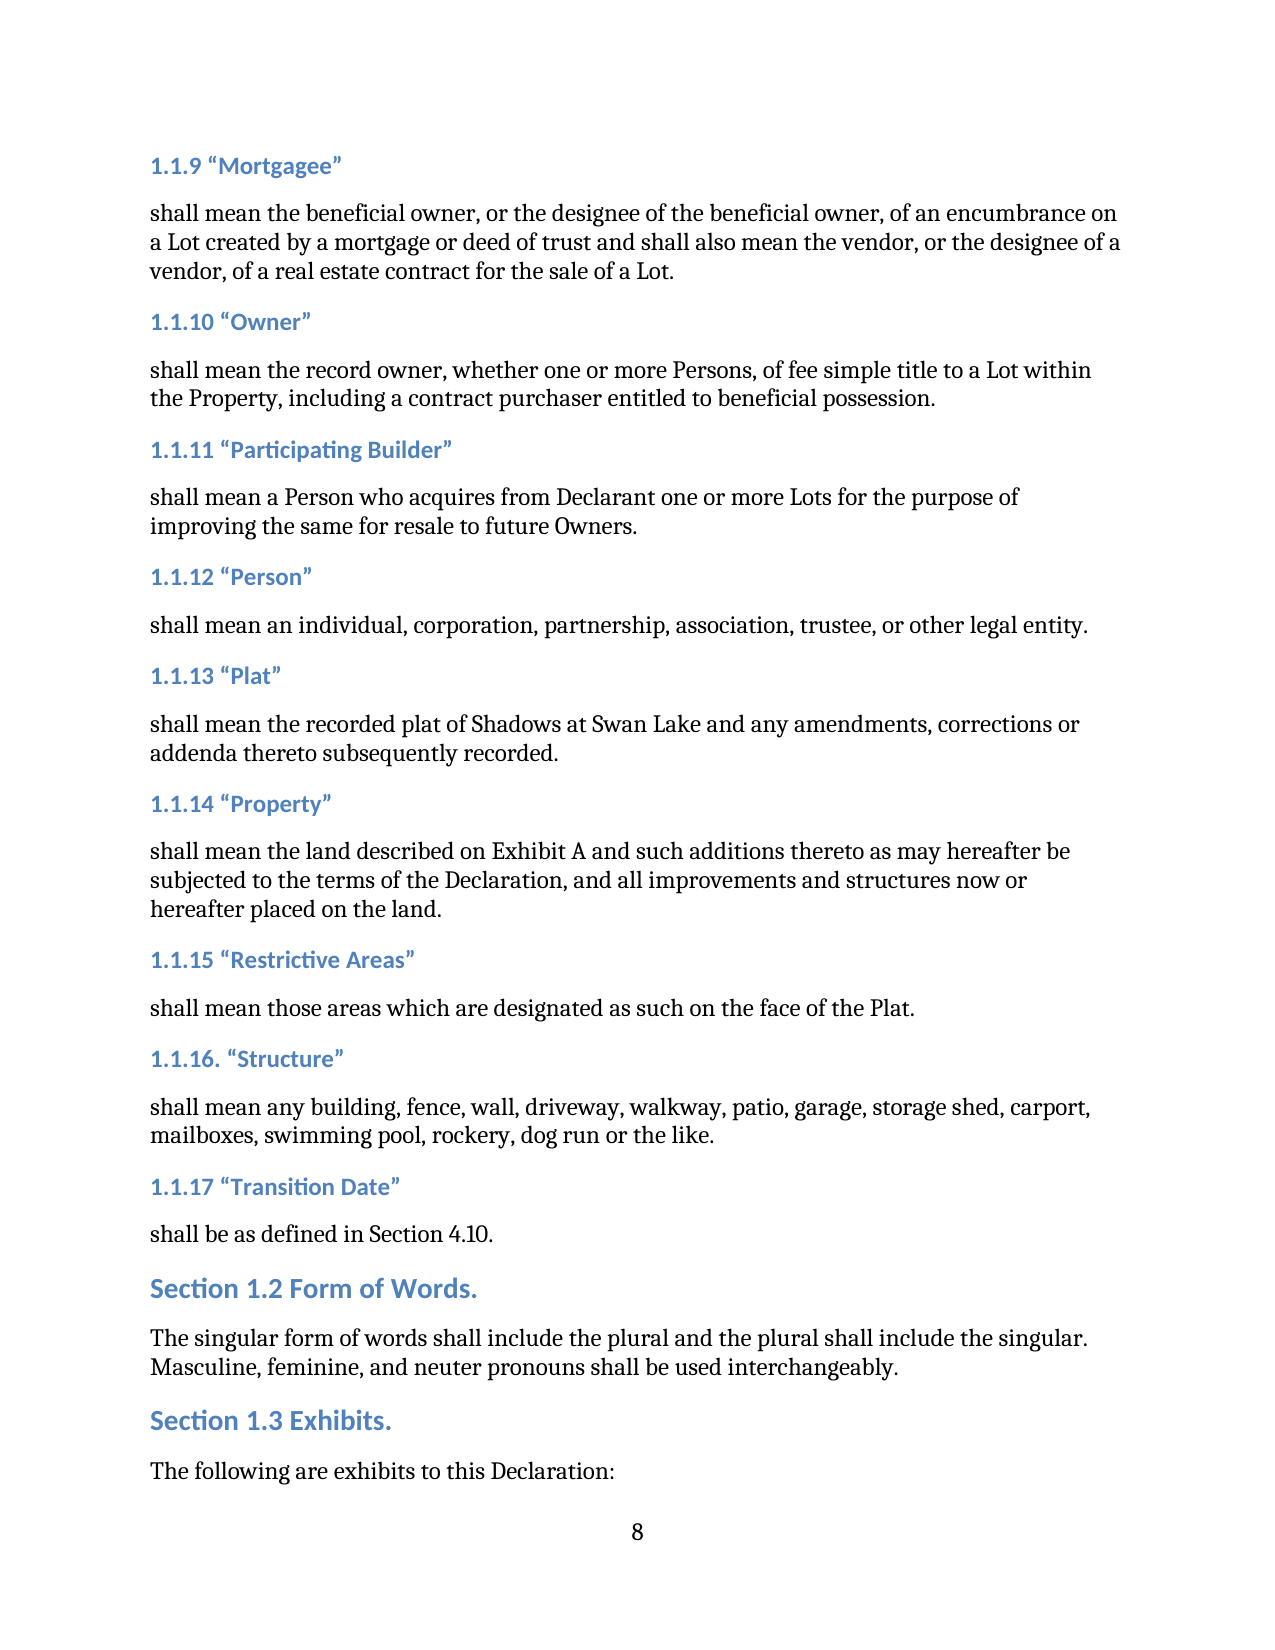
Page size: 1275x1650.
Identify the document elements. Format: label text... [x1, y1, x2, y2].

text shall mean the record owner, whether one or more Persons, of fee simple title to a Lot within the Property, including a contract purchaser entitled to beneficial possession. [150, 356, 1125, 413]
subtitle 1.1.9 “Mortgagee” [150, 150, 1125, 181]
text The singular form of words shall include the plural and the plural shall include the singular. Masculine, feminine, and neuter pronouns shall be used interchangeably. [150, 1324, 1125, 1382]
subtitle 1.1.10 “Owner” [150, 306, 1125, 337]
text The following are exhibits to this Declaration: [150, 1457, 1125, 1486]
subtitle 1.1.12 “Person” [150, 562, 1125, 592]
subtitle 1.1.14 “Property” [150, 788, 1125, 818]
text shall mean a Person who acquires from Declarant one or more Lots for the purpose of improving the same for resale to future Owners. [150, 483, 1125, 541]
subtitle Section 1.3 Exhibits. [150, 1402, 1125, 1438]
text shall mean those areas which are designated as such on the face of the Plat. [150, 994, 1125, 1022]
text shall mean an individual, corporation, partnership, association, trustee, or other legal entity. [150, 611, 1125, 639]
text shall mean any building, fence, wall, driveway, walkway, patio, garage, storage shed, carport, mailboxes, swimming pool, rockery, dog run or the like. [150, 1092, 1125, 1150]
subtitle 1.1.16. “Structure” [150, 1043, 1125, 1074]
text shall mean the beneficial owner, or the designee of the beneficial owner, of an encumbrance on a Lot created by a mortgage or deed of trust and shall also mean the vendor, or the designee of a vendor, of a real estate contract for the sale of a Lot. [150, 199, 1125, 286]
text shall mean the land described on Exhibit A and such additions thereto as may hereafter be subjected to the terms of the Declaration, and all improvements and structures now or hereafter placed on the land. [150, 837, 1125, 923]
subtitle 1.1.13 “Plat” [150, 660, 1125, 691]
text shall mean the recorded plat of Shadows at Swan Lake and any amendments, corrections or addenda thereto subsequently recorded. [150, 710, 1125, 767]
text shall be as defined in Section 4.10. [150, 1220, 1125, 1249]
subtitle 1.1.11 “Participating Builder” [150, 434, 1125, 464]
subtitle 1.1.17 “Transition Date” [150, 1171, 1125, 1201]
subtitle Section 1.2 Form of Words. [150, 1270, 1125, 1305]
subtitle 1.1.15 “Restrictive Areas” [150, 944, 1125, 975]
